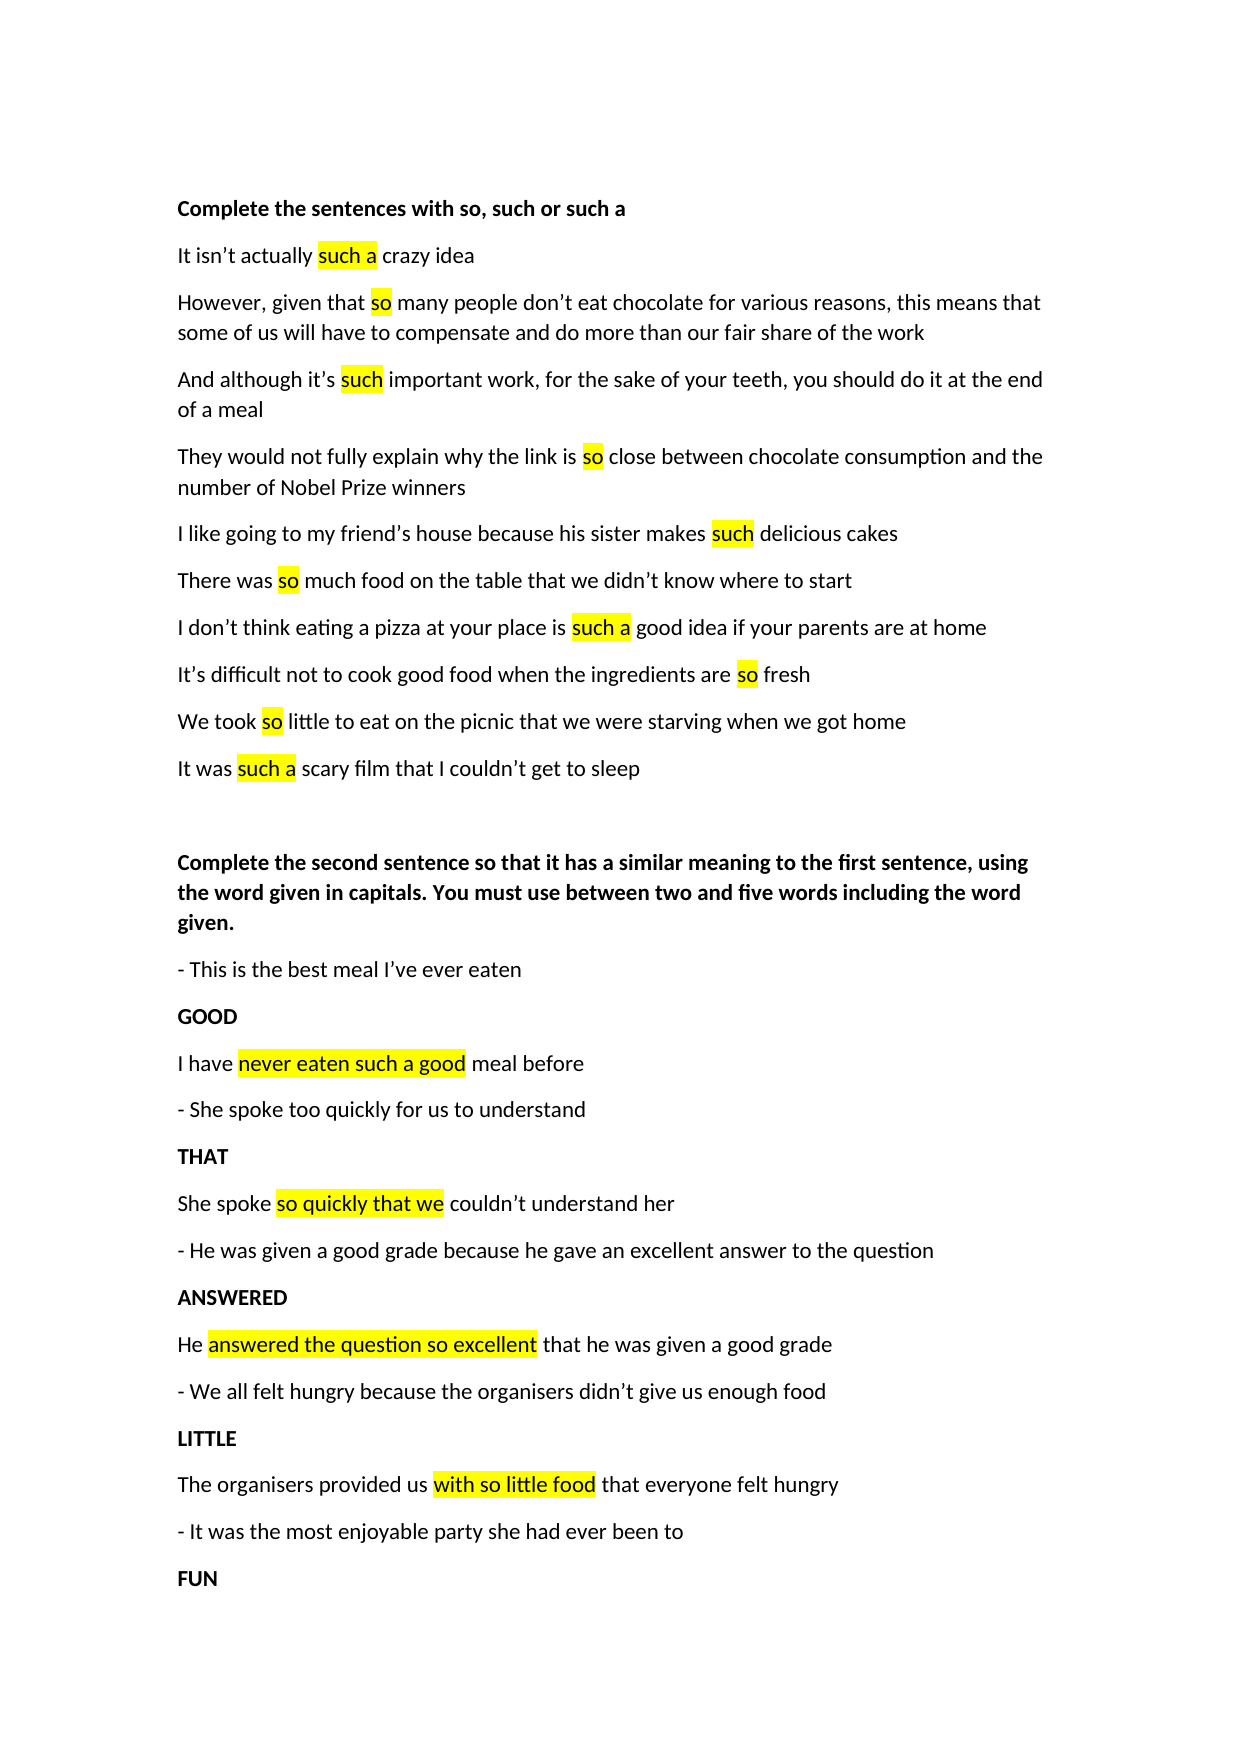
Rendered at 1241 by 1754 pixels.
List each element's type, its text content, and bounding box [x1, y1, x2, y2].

text The organisers provided us with so little food that everyone felt hungry [596, 1471, 1063, 1498]
text She spoke so quickly that we couldn’t understand her [444, 1189, 1063, 1217]
text And although it’s such important work, for the sake of your teeth, you should do it at the end of a meal [177, 365, 1063, 423]
text We took so little to eat on the picnic that we were starving when we got home [283, 707, 1063, 735]
text - We all felt hungry because the organisers didn’t give us enough food [177, 1377, 1063, 1405]
text I like going to my friend’s house because his sister makes such delicious cakes [177, 519, 1063, 547]
text THAT [177, 1142, 1063, 1170]
text There was so much food on the table that we didn’t know where to start [299, 566, 1063, 594]
text Complete the sentences with so, such or such a [177, 194, 1063, 222]
text It’s difficult not to cook good food when the ingredients are so fresh [177, 660, 737, 688]
text I don’t think eating a pizza at your place is such a good idea if your parents are at home [177, 613, 572, 641]
text ANSWERED [177, 1283, 1063, 1311]
text LITTLE [177, 1424, 1063, 1452]
text It isn’t actually such a crazy idea [377, 241, 1063, 269]
text Complete the second sentence so that it has a similar meaning to the first sentence, using the word given in capitals. You must use between two and five words including the word given. [177, 848, 1063, 936]
text However, given that so many people don’t eat chocolate for various reasons, this means that some of us will have to compensate and do more than our fair share of the work [177, 288, 1063, 346]
text He answered the question so excellent that he was given a good grade [537, 1330, 1063, 1358]
text It’s difficult not to cook good food when the ingredients are so fresh [758, 660, 1063, 688]
text - She spoke too quickly for us to understand [177, 1096, 1063, 1123]
text I don’t think eating a pizza at your place is such a good idea if your parents are at home [631, 613, 1063, 641]
text - He was given a good grade because he gave an excellent answer to the question [177, 1236, 1063, 1264]
text It was such a scary film that I couldn’t get to sleep [296, 754, 1063, 782]
text I have never eaten such a good meal before [466, 1049, 1063, 1077]
text - This is the best meal I’ve ever eaten [177, 955, 1063, 983]
text - It was the most enjoyable party she had ever been to [177, 1517, 1063, 1545]
text The organisers provided us with so little food that everyone felt hungry [177, 1471, 433, 1498]
text GOOD [177, 1002, 1063, 1030]
text FUN [177, 1564, 1063, 1592]
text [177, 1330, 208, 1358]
text They would not fully explain why the link is so close between chocolate consumption and the number of Nobel Prize winners [177, 442, 1063, 501]
text It isn’t actually such a crazy idea [177, 241, 318, 269]
